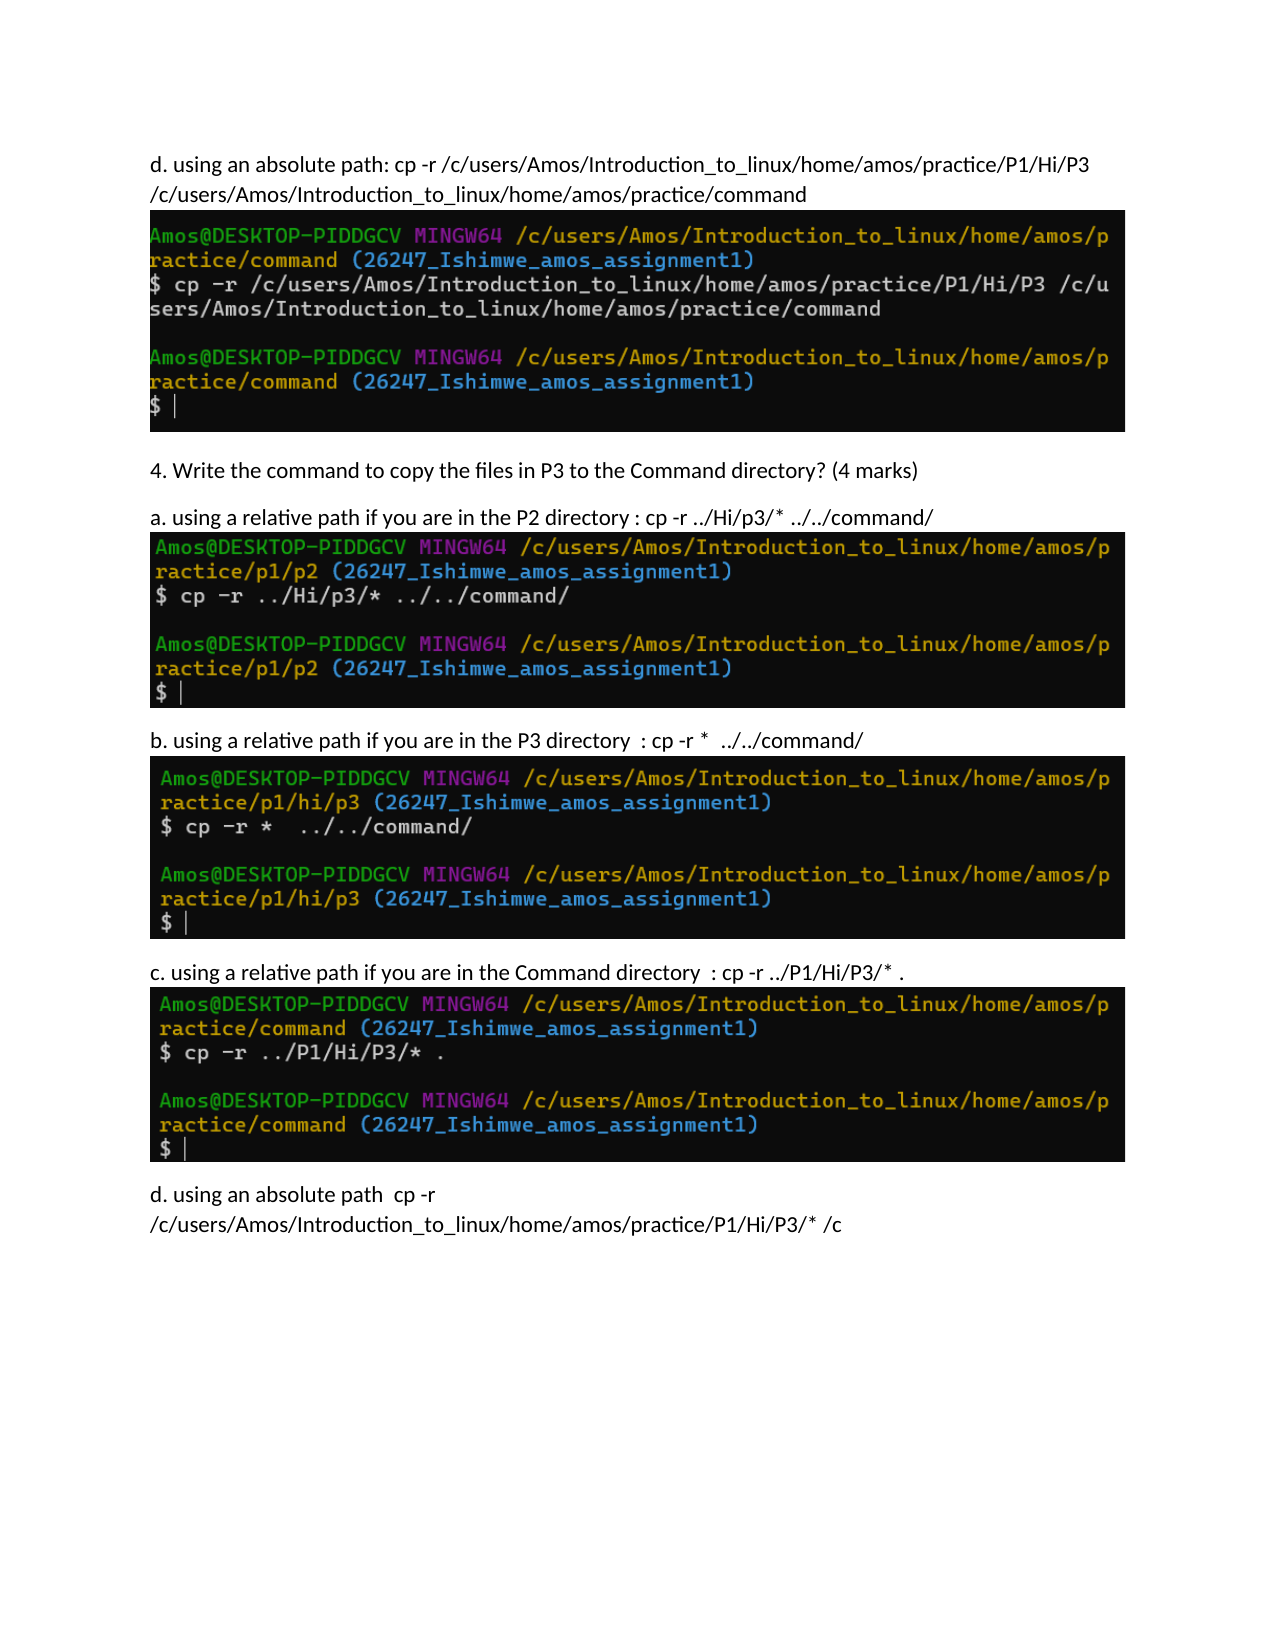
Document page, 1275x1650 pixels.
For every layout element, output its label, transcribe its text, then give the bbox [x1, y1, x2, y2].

text 4. Write the command to copy the files in P3 to the Command directory? (4 marks) [150, 456, 1125, 484]
text b. using a relative path if you are in the P3 directory : cp -r * ../../command/ [150, 726, 1125, 756]
picture [150, 756, 1125, 939]
text d. using an absolute path cp -r /c/users/Amos/Introduction_to_linux/home/amos/practice/P1/Hi/P3/* /c [150, 1180, 1125, 1239]
picture [150, 210, 1125, 432]
text a. using a relative path if you are in the P2 directory : cp -r ../Hi/p3/* ../../command/ [150, 503, 1125, 532]
picture [150, 987, 1125, 1162]
text d. using an absolute path: cp -r /c/users/Amos/Introduction_to_linux/home/amos/practice/P1/Hi/P3 /c/users/Amos/Introduction_to_linux/home/amos/practice/command [150, 150, 1125, 210]
text c. using a relative path if you are in the Command directory : cp -r ../P1/Hi/P3/* . [150, 958, 1125, 987]
picture [150, 532, 1125, 708]
